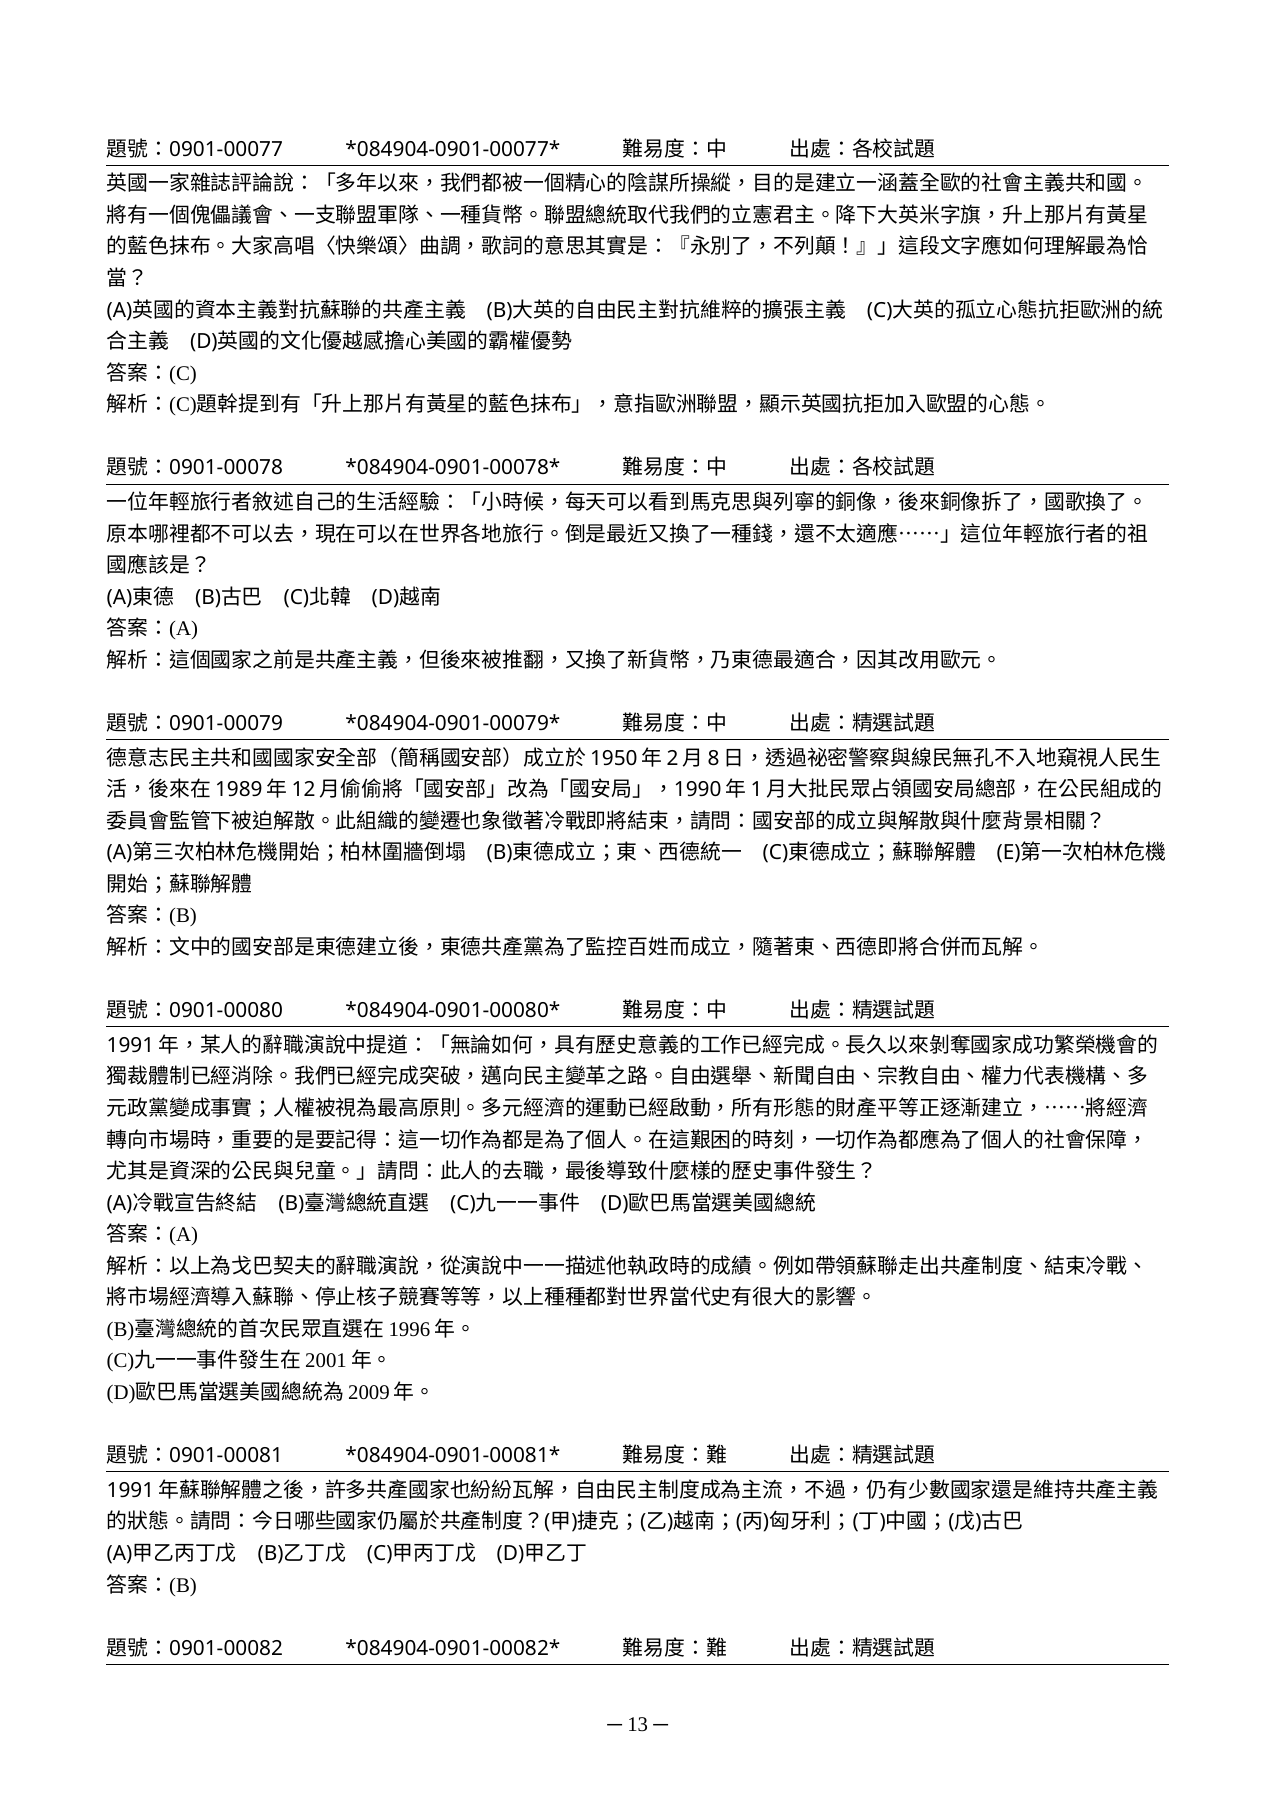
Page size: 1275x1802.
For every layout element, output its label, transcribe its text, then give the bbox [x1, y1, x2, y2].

text 解析：以上為戈巴契夫的辭職演說，從演說中一一描述他執政時的成績。例如帶領蘇聯走出共產制度、結束冷戰、將市場經濟導入蘇聯、停止核子競賽等等，以上種種都對世界當代史有很大的影響。 (B)臺灣總統的首次民眾直選在1996年。 (C)九一一事件發生在2001年。 (D)歐巴馬當選美國總統為2009年。 [106, 1248, 1169, 1406]
text 答案：(A) [106, 611, 1169, 642]
text 1991年，某人的辭職演說中提道：「無論如何，具有歷史意義的工作已經完成。長久以來剝奪國家成功繁榮機會的獨裁體制已經消除。我們已經完成突破，邁向民主變革之路。自由選舉、新聞自由、宗教自由、權力代表機構、多元政黨變成事實；人權被視為最高原則。多元經濟的運動已經啟動，所有形態的財產平等正逐漸建立，……將經濟轉向市場時，重要的是要記得：這一切作為都是為了個人。在這艱困的時刻，一切作為都應為了個人的社會保障，尤其是資深的公民與兒童。」請問：此人的去職，最後導致什麼樣的歷史事件發生？ (A)冷戰宣告終結 (B)臺灣總統直選 (C)九一一事件 (D)歐巴馬當選美國總統 [106, 1027, 1169, 1217]
text 英國一家雜誌評論說：「多年以來，我們都被一個精心的陰謀所操縱，目的是建立一涵蓋全歐的社會主義共和國。將有一個傀儡議會、一支聯盟軍隊、一種貨幣。聯盟總統取代我們的立憲君主。降下大英米字旗，升上那片有黃星的藍色抹布。大家高唱〈快樂頌〉曲調，歌詞的意思其實是：『永別了，不列顛！』」這段文字應如何理解最為恰當？ (A)英國的資本主義對抗蘇聯的共產主義 (B)大英的自由民主對抗維粹的擴張主義 (C)大英的孤立心態抗拒歐洲的統合主義 (D)英國的文化優越感擔心美國的霸權優勢 [106, 166, 1169, 355]
text 1991年蘇聯解體之後，許多共產國家也紛紛瓦解，自由民主制度成為主流，不過，仍有少數國家還是維持共產主義的狀態。請問：今日哪些國家仍屬於共產制度？(甲)捷克；(乙)越南；(丙)匈牙利；(丁)中國；(戊)古巴 (A)甲乙丙丁戊 (B)乙丁戊 (C)甲丙丁戊 (D)甲乙丁 [106, 1472, 1169, 1567]
text 答案：(B) [106, 1567, 1169, 1599]
text 題號：0901-00078 *084904-0901-00078* 難易度：中 出處：各校試題 [106, 450, 1169, 484]
text 題號：0901-00080 *084904-0901-00080* 難易度：中 出處：精選試題 [106, 993, 1169, 1026]
text 德意志民主共和國國家安全部（簡稱國安部）成立於1950年2月8日，透過祕密警察與線民無孔不入地窺視人民生活，後來在1989年12月偷偷將「國安部」改為「國安局」，1990年1月大批民眾占領國安局總部，在公民組成的委員會監管下被迫解散。此組織的變遷也象徵著冷戰即將結束，請問：國安部的成立與解散與什麼背景相關？ (A)第三次柏林危機開始；柏林圍牆倒塌 (B)東德成立；東、西德統一 (C)東德成立；蘇聯解體 (E)第一次柏林危機開始；蘇聯解體 [106, 740, 1169, 898]
text 題號：0901-00082 *084904-0901-00082* 難易度：難 出處：精選試題 [106, 1630, 1169, 1664]
text 解析：(C)題幹提到有「升上那片有黃星的藍色抹布」，意指歐洲聯盟，顯示英國抗拒加入歐盟的心態。 [106, 387, 1169, 418]
text 答案：(A) [106, 1217, 1169, 1248]
text 解析：這個國家之前是共產主義，但後來被推翻，又換了新貨幣，乃東德最適合，因其改用歐元。 [106, 642, 1169, 674]
text 解析：文中的國安部是東德建立後，東德共產黨為了監控百姓而成立，隨著東、西德即將合併而瓦解。 [106, 930, 1169, 961]
text 題號：0901-00077 *084904-0901-00077* 難易度：中 出處：各校試題 [106, 131, 1169, 165]
text 一位年輕旅行者敘述自己的生活經驗：「小時候，每天可以看到馬克思與列寧的銅像，後來銅像拆了，國歌換了。原本哪裡都不可以去，現在可以在世界各地旅行。倒是最近又換了一種錢，還不太適應……」這位年輕旅行者的祖國應該是？ (A)東德 (B)古巴 (C)北韓 (D)越南 [106, 485, 1169, 611]
text 題號：0901-00079 *084904-0901-00079* 難易度：中 出處：精選試題 [106, 706, 1169, 739]
text 答案：(C) [106, 355, 1169, 387]
text 題號：0901-00081 *084904-0901-00081* 難易度：難 出處：精選試題 [106, 1438, 1169, 1471]
text 答案：(B) [106, 898, 1169, 930]
